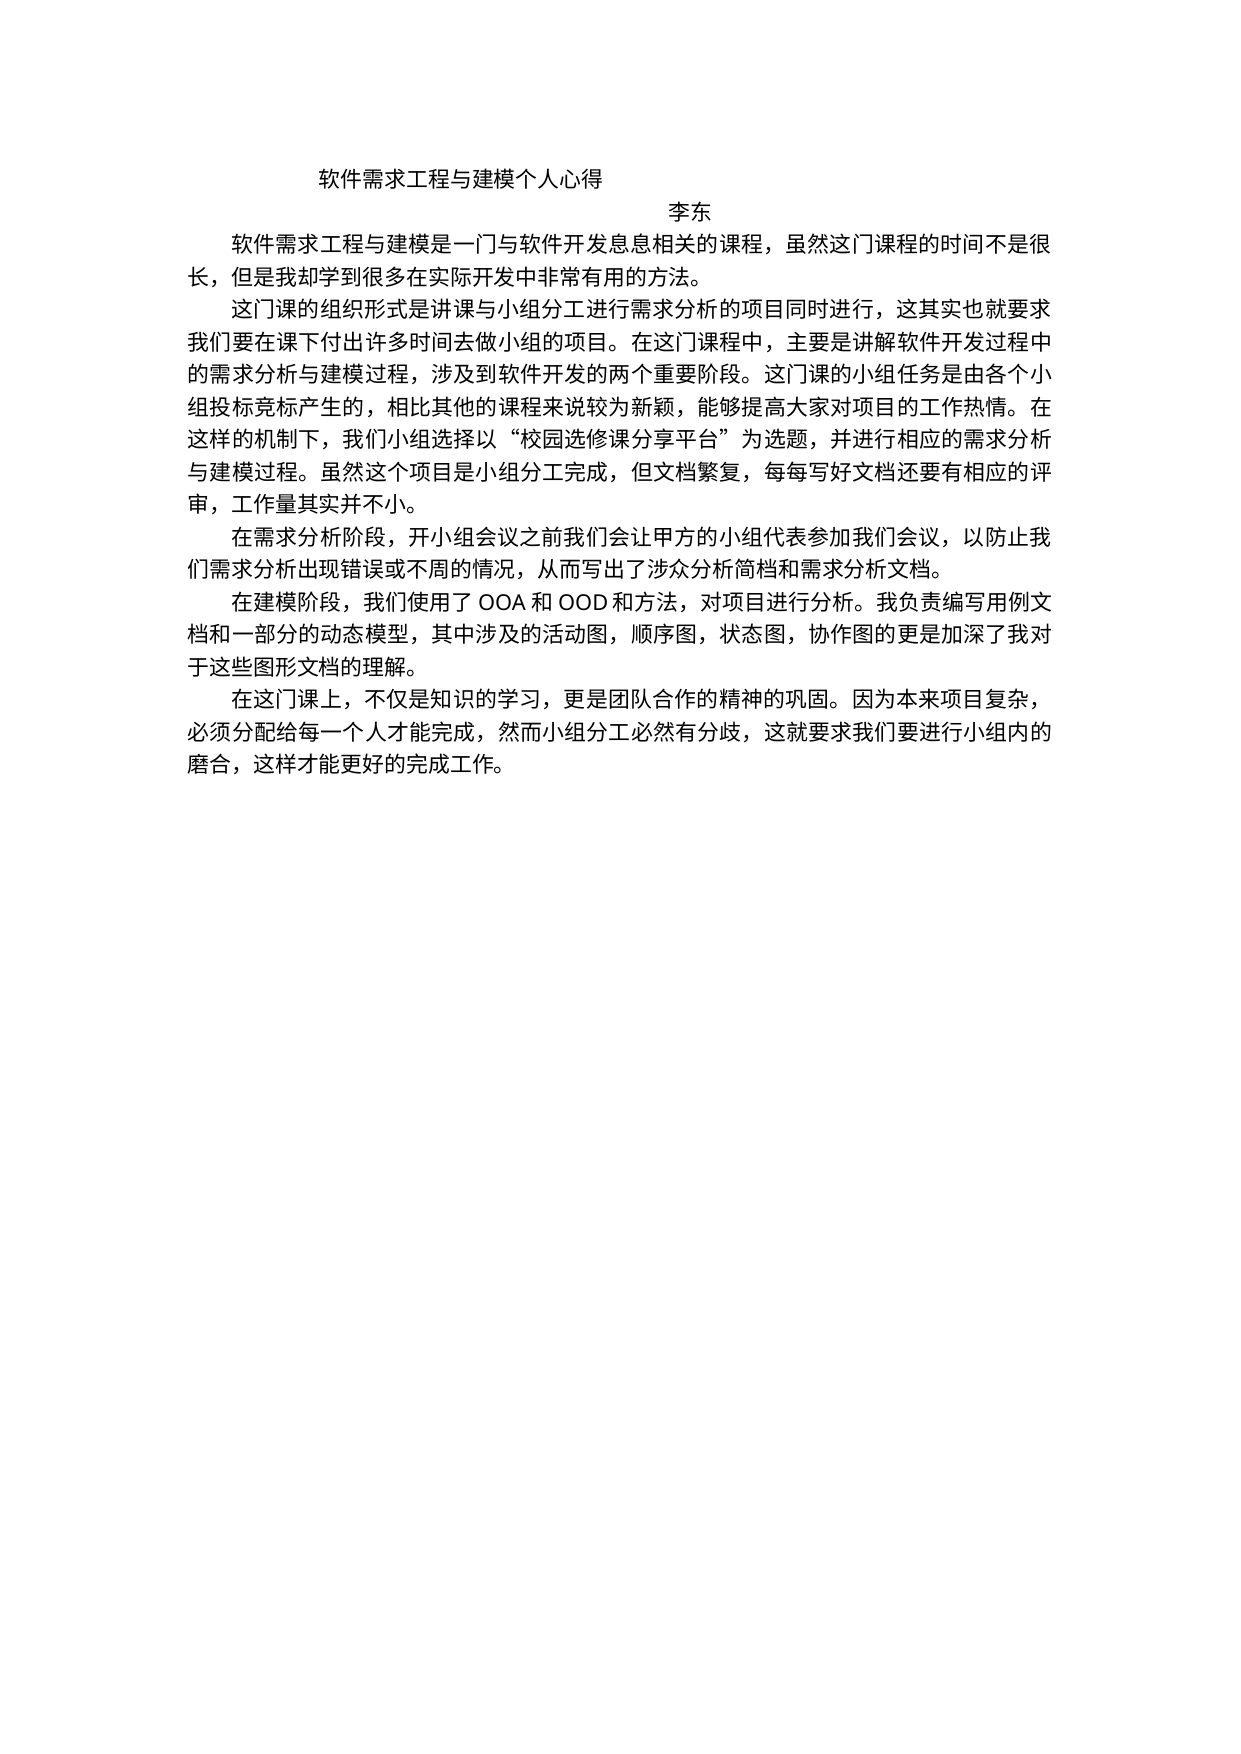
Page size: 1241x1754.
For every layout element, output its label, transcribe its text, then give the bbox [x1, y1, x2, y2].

text 软件需求工程与建模是一门与软件开发息息相关的课程，虽然这门课程的时间不是很长，但是我却学到很多在实际开发中非常有用的方法。 [187, 227, 1053, 292]
text 在需求分析阶段，开小组会议之前我们会让甲方的小组代表参加我们会议，以防止我们需求分析出现错误或不周的情况，从而写出了涉众分析简档和需求分析文档。 [187, 519, 1053, 584]
text 在这门课上，不仅是知识的学习，更是团队合作的精神的巩固。因为本来项目复杂，必须分配给每一个人才能完成，然而小组分工必然有分歧，这就要求我们要进行小组内的磨合，这样才能更好的完成工作。 [187, 682, 1053, 779]
text 这门课的组织形式是讲课与小组分工进行需求分析的项目同时进行，这其实也就要求我们要在课下付出许多时间去做小组的项目。在这门课程中，主要是讲解软件开发过程中的需求分析与建模过程，涉及到软件开发的两个重要阶段。这门课的小组任务是由各个小组投标竞标产生的，相比其他的课程来说较为新颖，能够提高大家对项目的工作热情。在这样的机制下，我们小组选择以“校园选修课分享平台”为选题，并进行相应的需求分析与建模过程。虽然这个项目是小组分工完成，但文档繁复，每每写好文档还要有相应的评审，工作量其实并不小。 [187, 292, 1053, 519]
text 李东 [275, 194, 1053, 227]
text 软件需求工程与建模个人心得 [275, 162, 1053, 194]
text 在建模阶段，我们使用了OOA 和OOD和方法，对项目进行分析。我负责编写用例文档和一部分的动态模型，其中涉及的活动图，顺序图，状态图，协作图的更是加深了我对于这些图形文档的理解。 [187, 584, 1053, 682]
